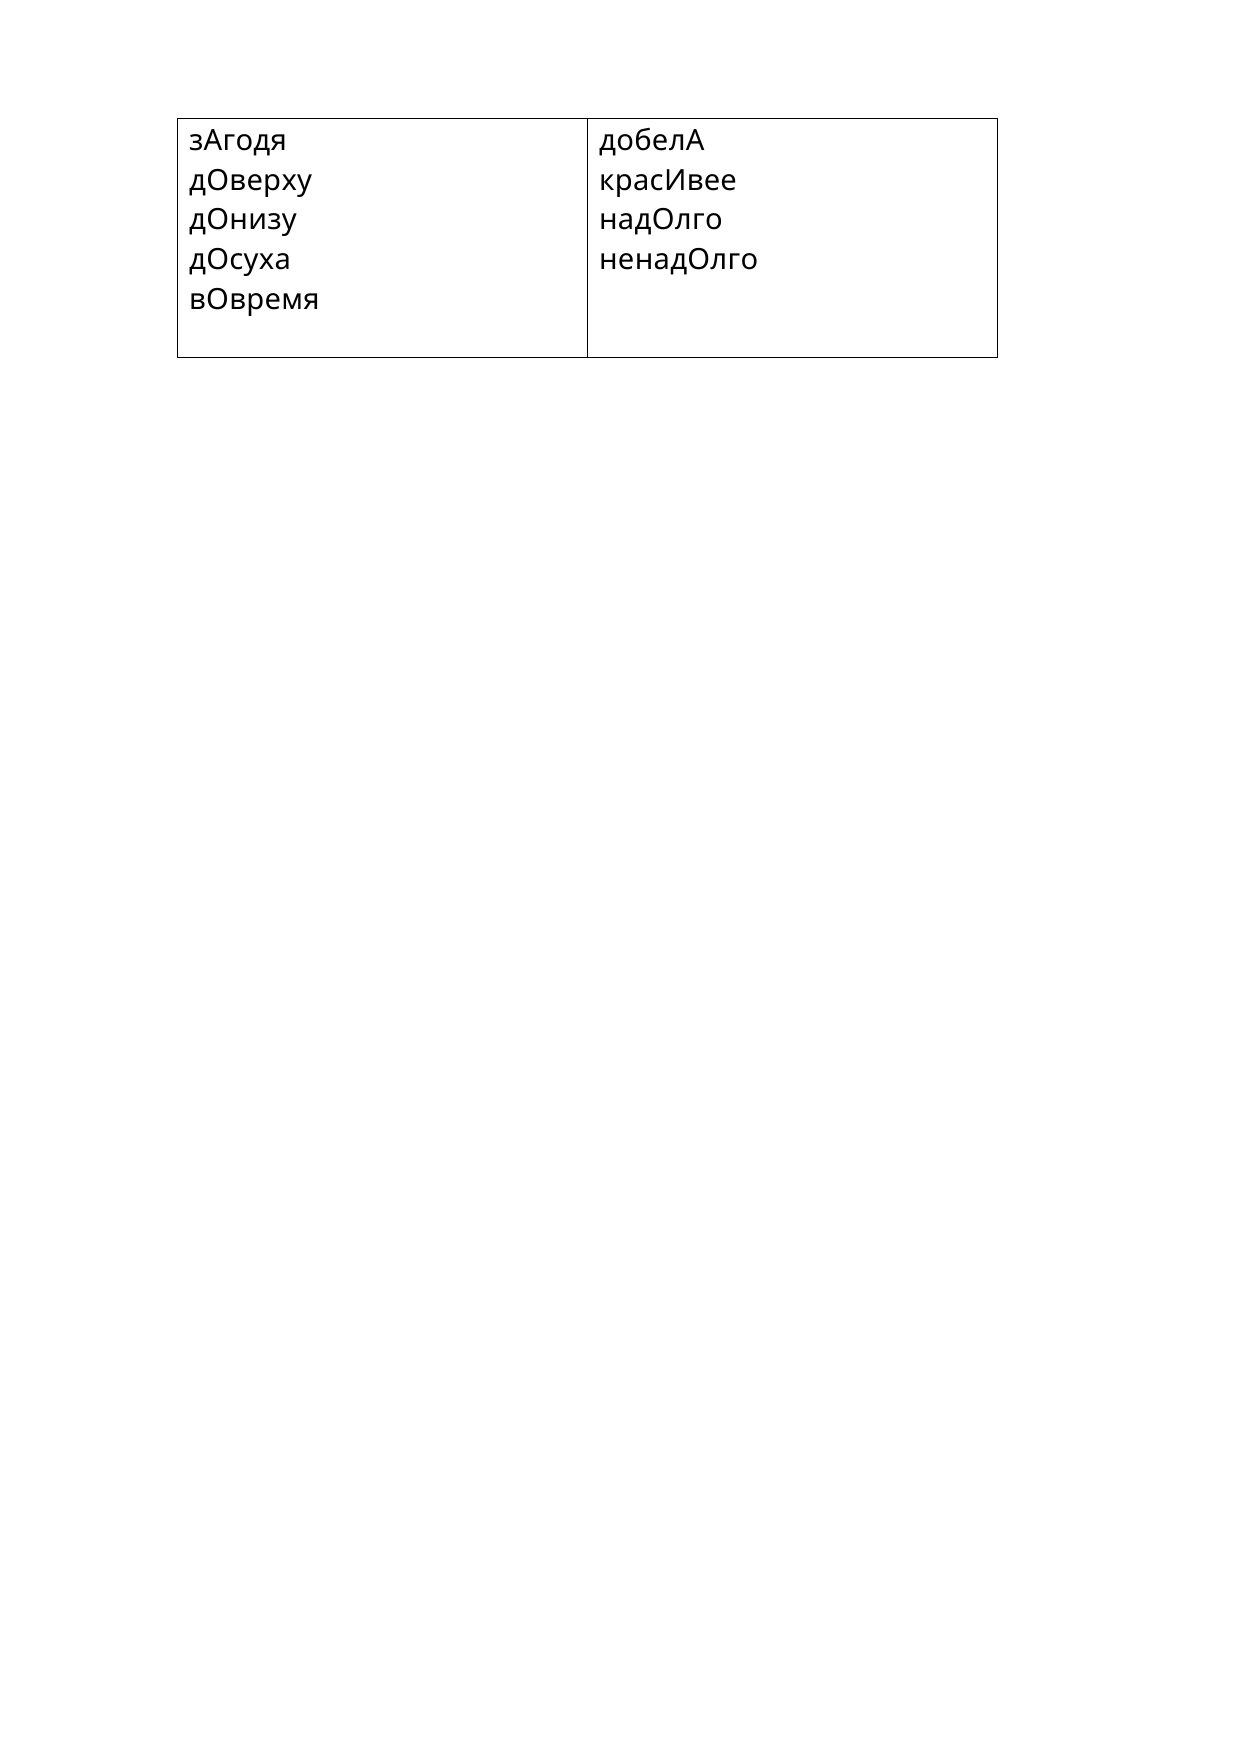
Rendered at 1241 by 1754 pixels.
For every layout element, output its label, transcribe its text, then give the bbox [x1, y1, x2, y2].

table_cell завИдно донЕльзя добелА красИвее надОлго ненадОлго [588, 119, 997, 357]
table_cell зАсветло зАтемно зАгодя дОверху дОнизу дОсуха вОвремя [178, 119, 587, 357]
